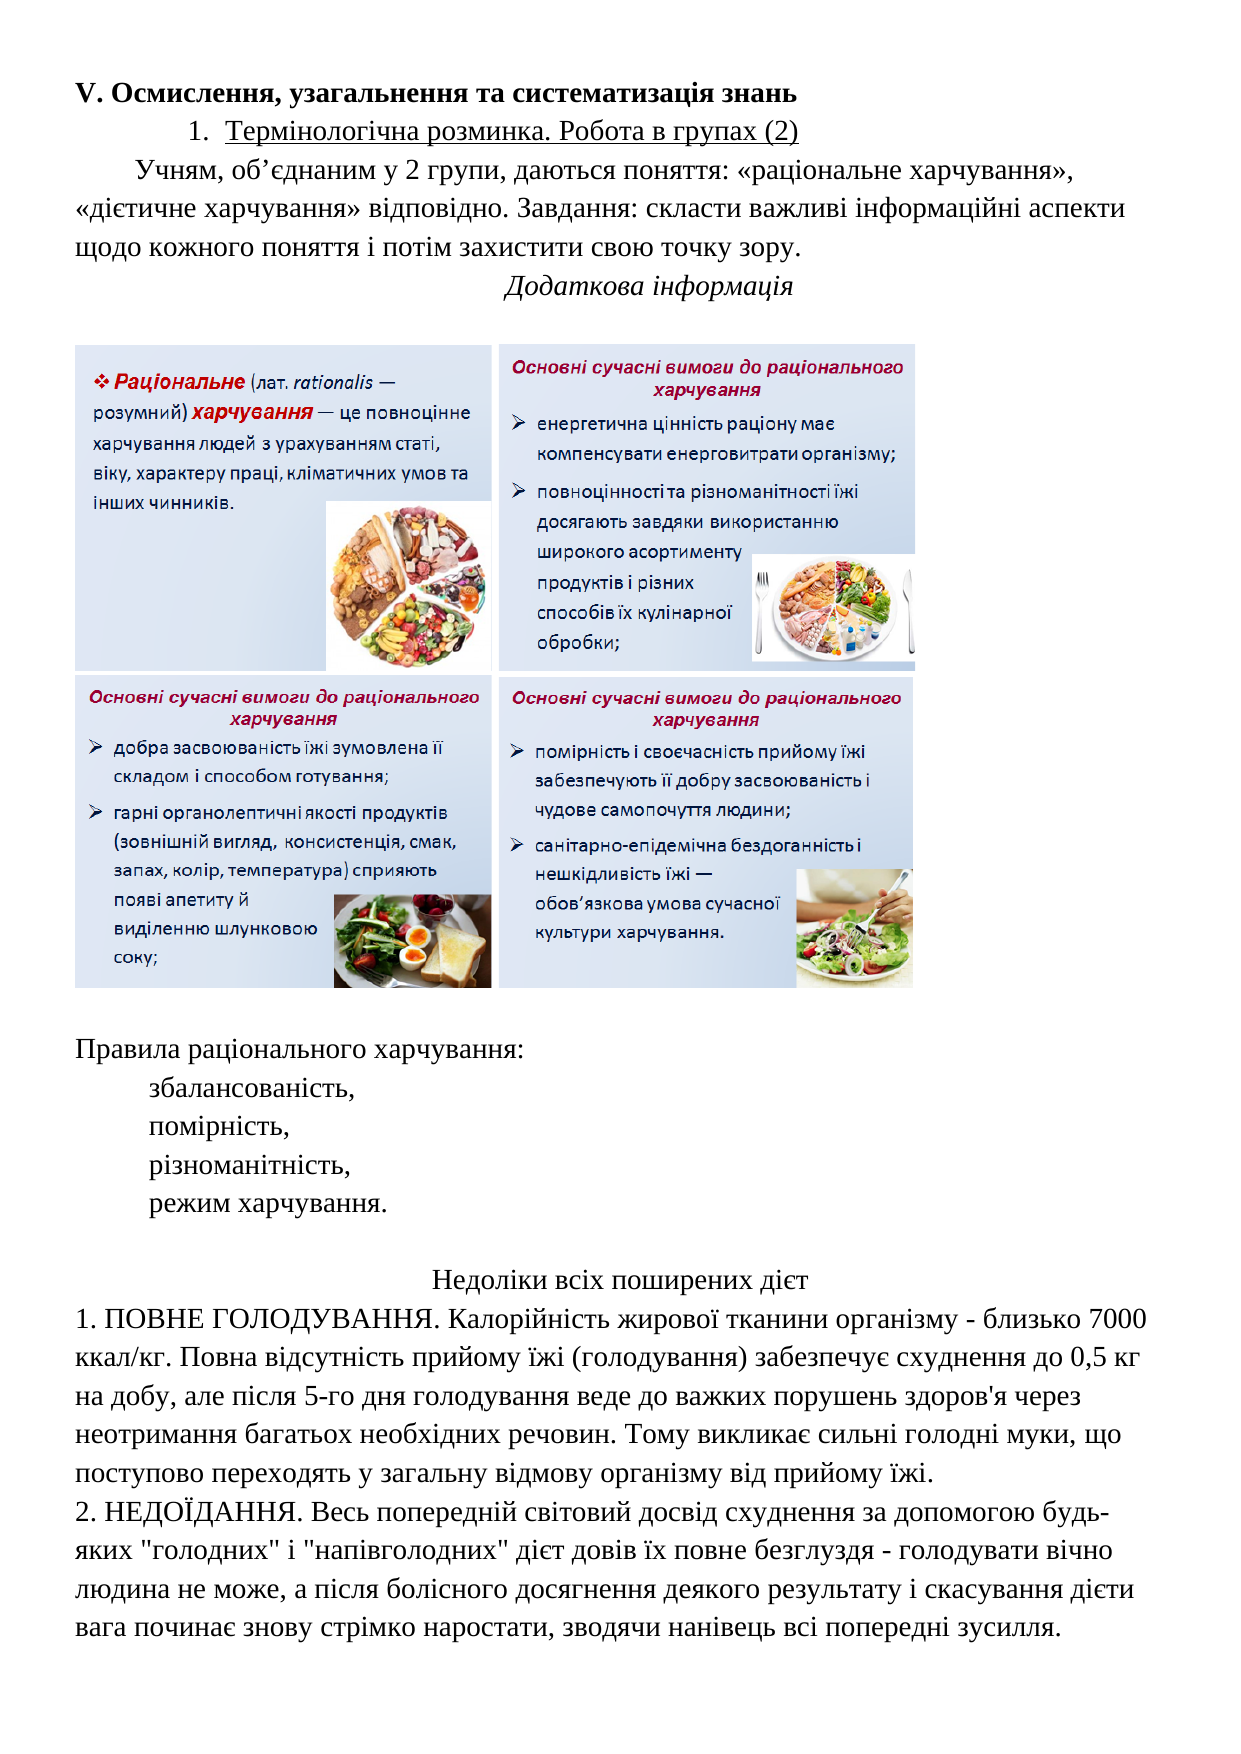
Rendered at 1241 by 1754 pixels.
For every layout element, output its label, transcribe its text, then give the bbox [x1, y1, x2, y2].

picture [75, 345, 492, 671]
text 2. НЕДОЇДАННЯ. Весь попередній світовий досвід схуднення за допомогою будь-яких "голодних" і "напівголодних" дієт довів їх повне безглуздя - голодувати вічно людина не може, а після болісного досягнення деякого результату і скасування дієти вага починає знову стрімко наростати, зводячи нанівець всі попередні зусилля. [75, 1494, 1165, 1643]
text V. Осмислення, узагальнення та систематизація знань [75, 75, 1165, 108]
picture [498, 344, 916, 671]
text  різноманітність, [75, 1147, 1165, 1180]
text Правила раціонального харчування: [75, 1031, 1165, 1065]
picture [498, 677, 913, 988]
text  режим харчування. [75, 1185, 1165, 1219]
text Недоліки всіх поширених дієт [75, 1262, 1165, 1296]
text  помірність, [75, 1108, 1165, 1142]
text 1. ПОВНЕ ГОЛОДУВАННЯ. Калорійність жирової тканини організму - близько 7000 ккал/кг. Повна відсутність прийому їжі (голодування) забезпечує схуднення до 0,5 кг на добу, але після 5-го дня голодування веде до важких порушень здоров'я через неотримання багатьох необхідних речовин. Тому викликає сильні голодні муки, що поступово переходять у загальну відмову організму від прийому їжі. [75, 1301, 1165, 1489]
picture [75, 675, 492, 988]
text  збалансованість, [75, 1070, 1165, 1103]
text Учням, об’єднаним у 2 групи, даються поняття: «раціональне харчування», «дієтичне харчування» відповідно. Завдання: скласти важливі інформаційні аспекти щодо кожного поняття і потім захистити свою точку зору. [75, 152, 1165, 263]
list Термінологічна розминка. Робота в групах (2) [187, 113, 1165, 147]
text Додаткова інформація [75, 268, 1165, 301]
